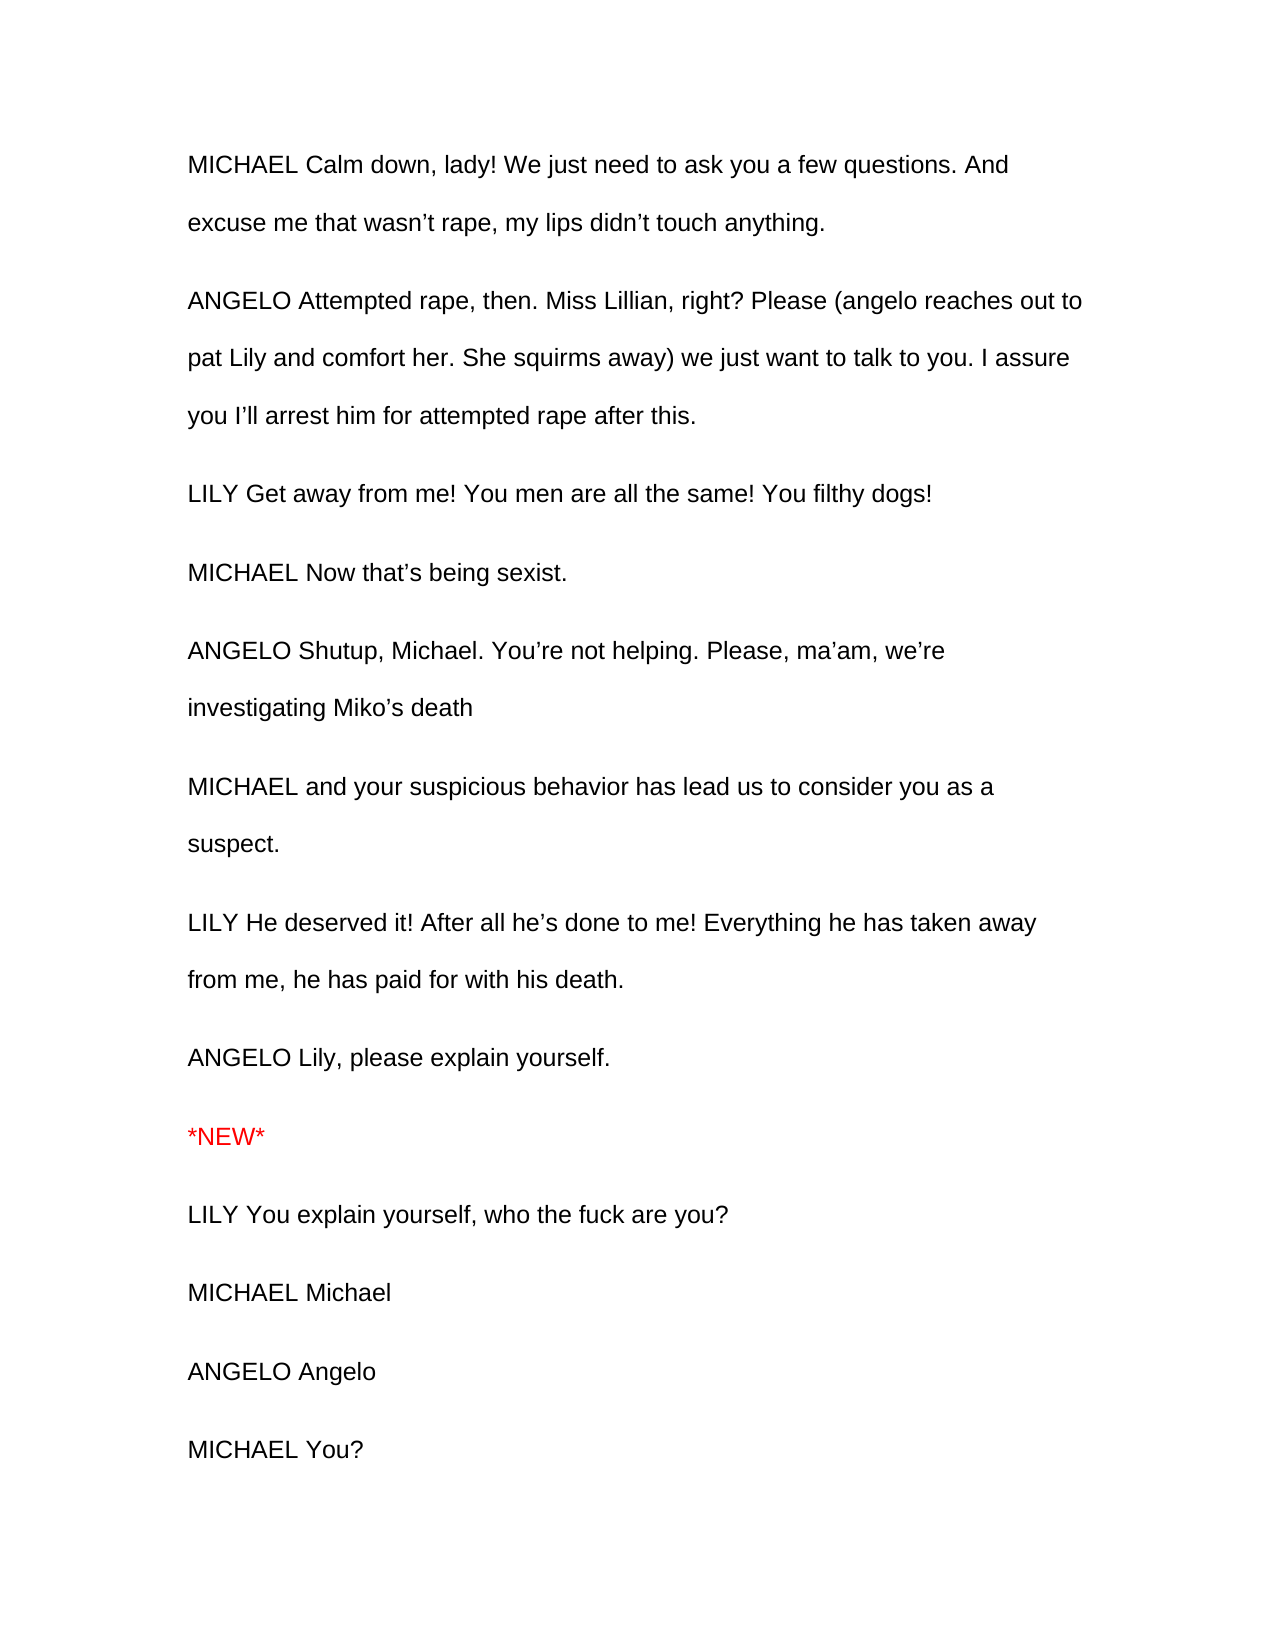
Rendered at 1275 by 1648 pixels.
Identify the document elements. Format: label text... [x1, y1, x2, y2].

text ANGELO Shutup, Michael. You’re not helping. Please, ma’am, we’re investigating Miko’s death [187, 636, 1088, 722]
text LILY You explain yourself, who the fuck are you? [187, 1200, 1088, 1229]
text LILY He deserved it! After all he’s done to me! Everything he has taken away from me, he has paid for with his death. [187, 907, 1088, 994]
text *NEW* [187, 1122, 1088, 1150]
text LILY Get away from me! You men are all the same! You filthy dogs! [187, 479, 1088, 508]
text MICHAEL Michael [187, 1278, 1088, 1307]
text MICHAEL Calm down, lady! We just need to ask you a few questions. And excuse me that wasn’t rape, my lips didn’t touch anything. [187, 150, 1088, 236]
text ANGELO Lily, please explain yourself. [187, 1043, 1088, 1072]
text MICHAEL Now that’s being sexist. [187, 557, 1088, 586]
text ANGELO Angelo [187, 1357, 1088, 1385]
text MICHAEL and your suspicious behavior has lead us to consider you as a suspect. [187, 772, 1088, 858]
text MICHAEL You? [187, 1435, 1088, 1464]
